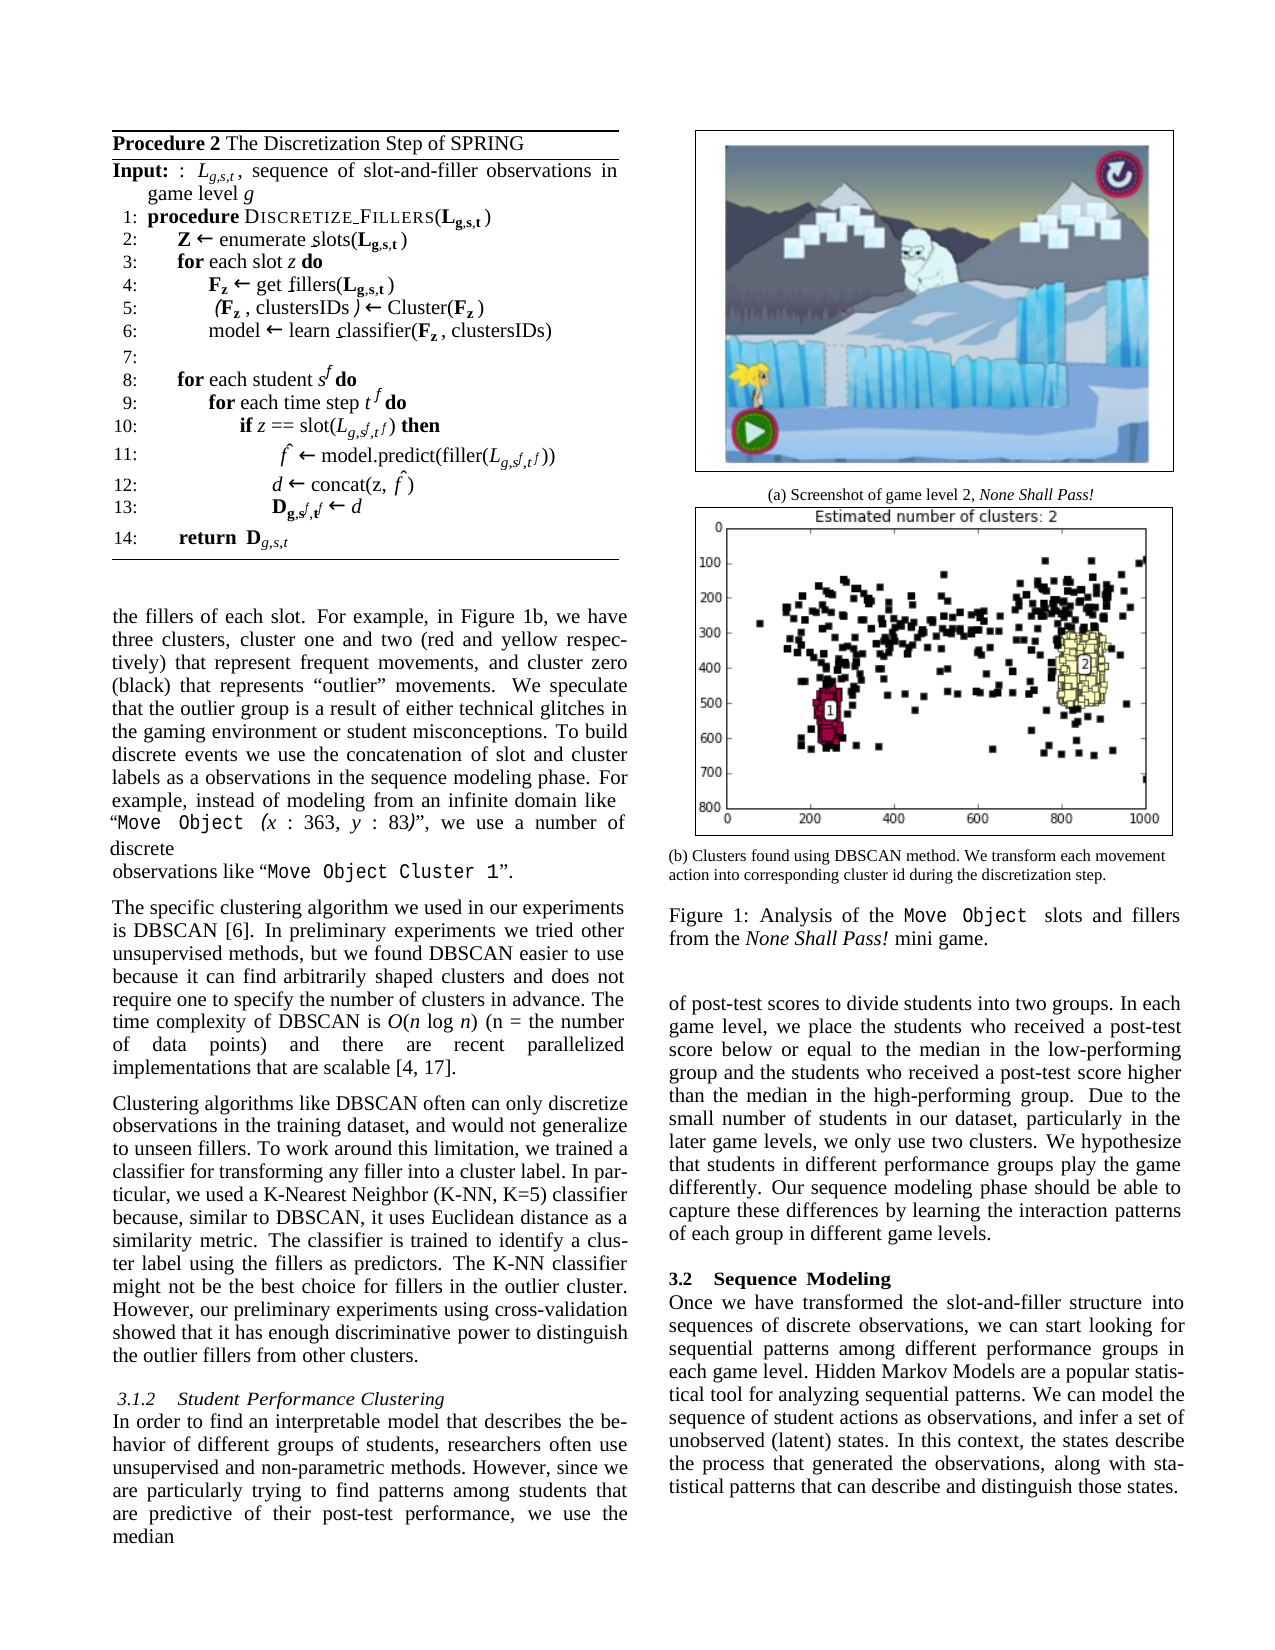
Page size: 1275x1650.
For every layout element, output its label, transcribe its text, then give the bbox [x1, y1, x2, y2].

text 4: Fz ← get fillers(Lg,s,t ) [123, 274, 1214, 300]
text The specific clustering algorithm we used in our experiments is DBSCAN [6]. In preliminary experiments we tried other unsupervised methods, but we found DBSCAN easier to use because it can find arbitrarily shaped clusters and does not require one to specify the number of clusters in advance. The time complexity of DBSCAN is O(n log n) (n = the number of data points) and there are recent parallelized implementations that are scalable [4, 17]. [112, 896, 624, 1079]
text 1: procedure DISCRETIZE FILLERS(Lg,s,t ) [123, 205, 1214, 230]
text 3.1.2 Student Performance Clustering [117, 1387, 447, 1409]
picture [696, 508, 1172, 835]
text 8: for each student sf do [123, 368, 1214, 392]
text of post-test scores to divide students into two groups. In each game level, we place the students who received a post-test score below or equal to the median in the low-performing group and the students who received a post-test score higher than the median in the high-performing group. Due to the small number of students in our dataset, particularly in the later game levels, we only use two clusters. We hypothesize that students in different performance groups play the game differently. Our sequence modeling phase should be able to capture these differences by learning the interaction patterns of each group in different game levels. [669, 992, 1181, 1244]
text observations like “Move Object Cluster 1”. [112, 864, 516, 884]
text 7: [123, 347, 1214, 368]
text 14: return Dg,s,t [113, 525, 292, 551]
text fˆ ← model.predict(filler(Lg,sf,t f )) [280, 443, 1214, 471]
text (a) Screenshot of game level 2, None Shall Pass! [768, 485, 1214, 504]
text 13: Dg,sf,tf ← d [113, 499, 371, 523]
text Once we have transformed the slot-and-filler structure into sequences of discrete observations, we can start looking for sequential patterns among different performance groups in each game level. Hidden Markov Models are a popular statis- tical tool for analyzing sequential patterns. We can model the sequence of student actions as observations, and infer a set of unobserved (latent) states. In this context, the states describe the process that generated the observations, along with sta- tistical patterns that can describe and distinguish those states. [669, 1291, 1184, 1498]
text In order to find an interpretable model that describes the be- havior of different groups of students, researchers often use unsupervised and non-parametric methods. However, since we are particularly trying to find patterns among students that are predictive of their post-test performance, we use the median [112, 1411, 628, 1548]
picture [696, 155, 1173, 205]
text 5: (Fz , clustersIDs ) ← Cluster(Fz ) [123, 300, 1214, 323]
text 11: [113, 443, 144, 464]
text 10: if z == slot(Lg,sf,t f ) then [113, 414, 1214, 440]
text (b) Clusters found using DBSCAN method. We transform each movement action into corresponding cluster id during the discretization step. [668, 847, 1205, 884]
text “Move Object (x : 363, y : 83)”, we use a number of discrete [109, 812, 625, 864]
text 9: for each time step t f do [123, 392, 1214, 414]
text the fillers of each slot. For example, in Figure 1b, we have three clusters, cluster one and two (red and yellow respec- tively) that represent frequent movements, and cluster zero (black) that represents “outlier” movements. We speculate that the outlier group is a result of either technical glitches in the gaming environment or student misconceptions. To build discrete events we use the concatenation of slot and cluster labels as a observations in the sequence modeling phase. For example, instead of modeling from an infinite domain like [112, 605, 628, 812]
text 3.2 Sequence Modeling [669, 1268, 894, 1290]
text 6: model ← learn classifier(Fz , clustersIDs) [123, 323, 1214, 347]
text 3: for each slot z do [123, 254, 1214, 274]
text 12: d ← concat(z, fˆ) [113, 471, 420, 499]
text Input: : Lg,s,t , sequence of slot-and-filler observations in game level g [112, 159, 624, 205]
text Figure 1: Analysis of the Move Object slots and fillers from the None Shall Pass! mini game. [669, 904, 1181, 950]
text Clustering algorithms like DBSCAN often can only discretize observations in the training dataset, and would not generalize to unseen fillers. To work around this limitation, we trained a classifier for transforming any filler into a cluster label. In par- ticular, we used a K-Nearest Neighbor (K-NN, K=5) classifier because, similar to DBSCAN, it uses Euclidean distance as a similarity metric. The classifier is trained to identify a clus- ter label using the fillers as predictors. The K-NN classifier might not be the best choice for fillers in the outlier cluster. However, our preliminary experiments using cross-validation showed that it has enough discriminative power to distinguish the outlier fillers from other clusters. [112, 1092, 628, 1367]
text Procedure 2 The Discretization Step of SPRING [112, 131, 1214, 155]
text 2: Z ← enumerate slots(Lg,s,t ) [123, 230, 1214, 254]
